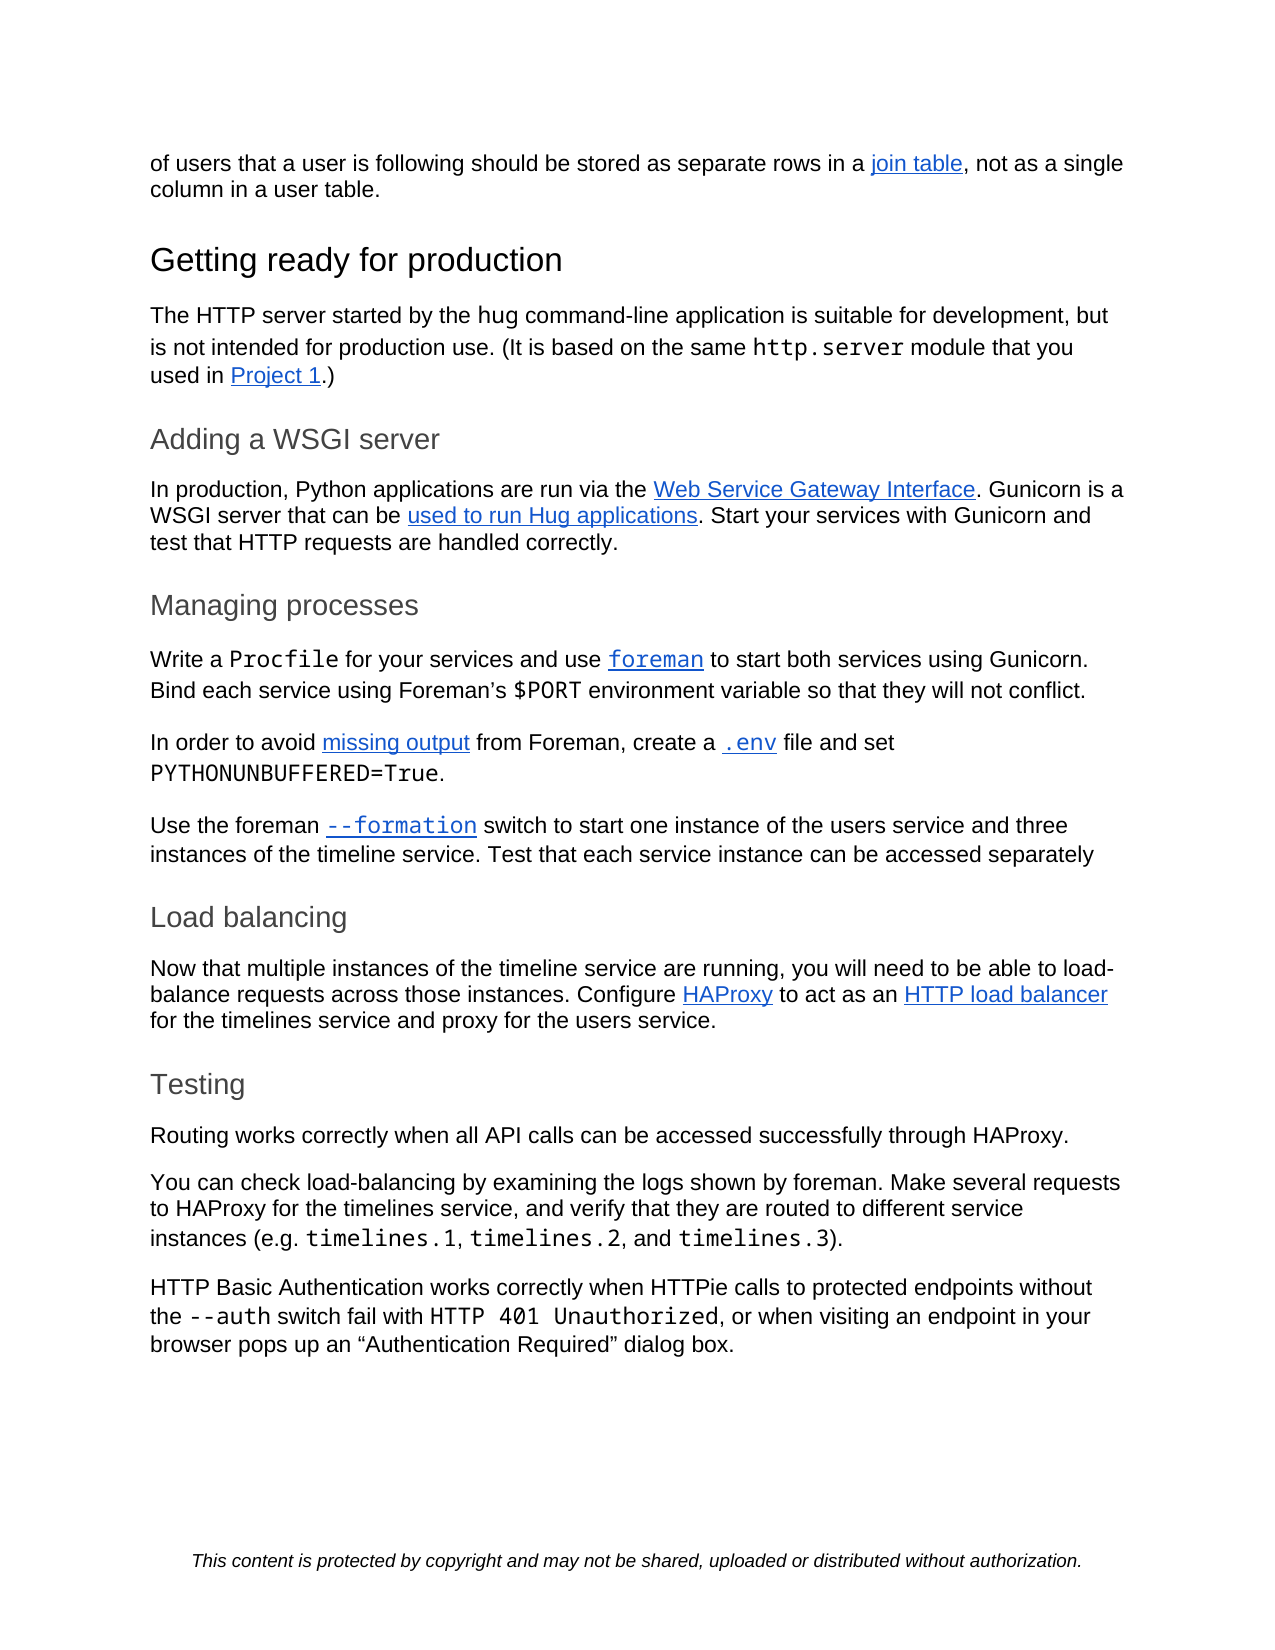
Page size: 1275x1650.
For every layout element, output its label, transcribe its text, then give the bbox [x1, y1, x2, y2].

text Routing works correctly when all API calls can be accessed successfully through HAProxy. [150, 1122, 1125, 1148]
text Now that multiple instances of the timeline service are running, you will need to be able to load-balance requests across those instances. Configure HAProxy to act as an HTTP load balancer for the timelines service and proxy for the users service. [150, 955, 1125, 1034]
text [150, 150, 1125, 203]
text In order to avoid missing output from Foreman, create a .env file and set PYTHONUNBUFFERED=True. [150, 726, 1125, 789]
subtitle Testing [150, 1067, 1125, 1101]
text HTTP Basic Authentication works correctly when HTTPie calls to protected endpoints without the --auth switch fail with HTTP 401 Unauthorized, or when visiting an endpoint in your browser pops up an “Authentication Required” dialog box. [150, 1273, 1125, 1357]
text You can check load-balancing by examining the logs shown by foreman. Make several requests to HAProxy for the timelines service, and verify that they are routed to different service instances (e.g. timelines.1, timelines.2, and timelines.3). [150, 1169, 1125, 1253]
text Write a Procfile for your services and use foreman to start both services using Gunicorn. Bind each service using Foreman’s $PORT environment variable so that they will not conflict. [150, 643, 1125, 705]
subtitle Getting ready for production [150, 240, 1125, 279]
subtitle Managing processes [150, 588, 1125, 622]
text The HTTP server started by the hug command-line application is suitable for development, but is not intended for production use. (It is based on the same http.server module that you used in Project 1.) [150, 299, 1125, 388]
subtitle Load balancing [150, 900, 1125, 934]
subtitle Adding a WSGI server [150, 422, 1125, 455]
text Use the foreman --formation switch to start one instance of the users service and three instances of the timeline service. Test that each service instance can be accessed separately [150, 809, 1125, 867]
text In production, Python applications are run via the Web Service Gateway Interface. Gunicorn is a WSGI server that can be used to run Hug applications. Start your services with Gunicorn and test that HTTP requests are handled correctly. [150, 476, 1125, 555]
